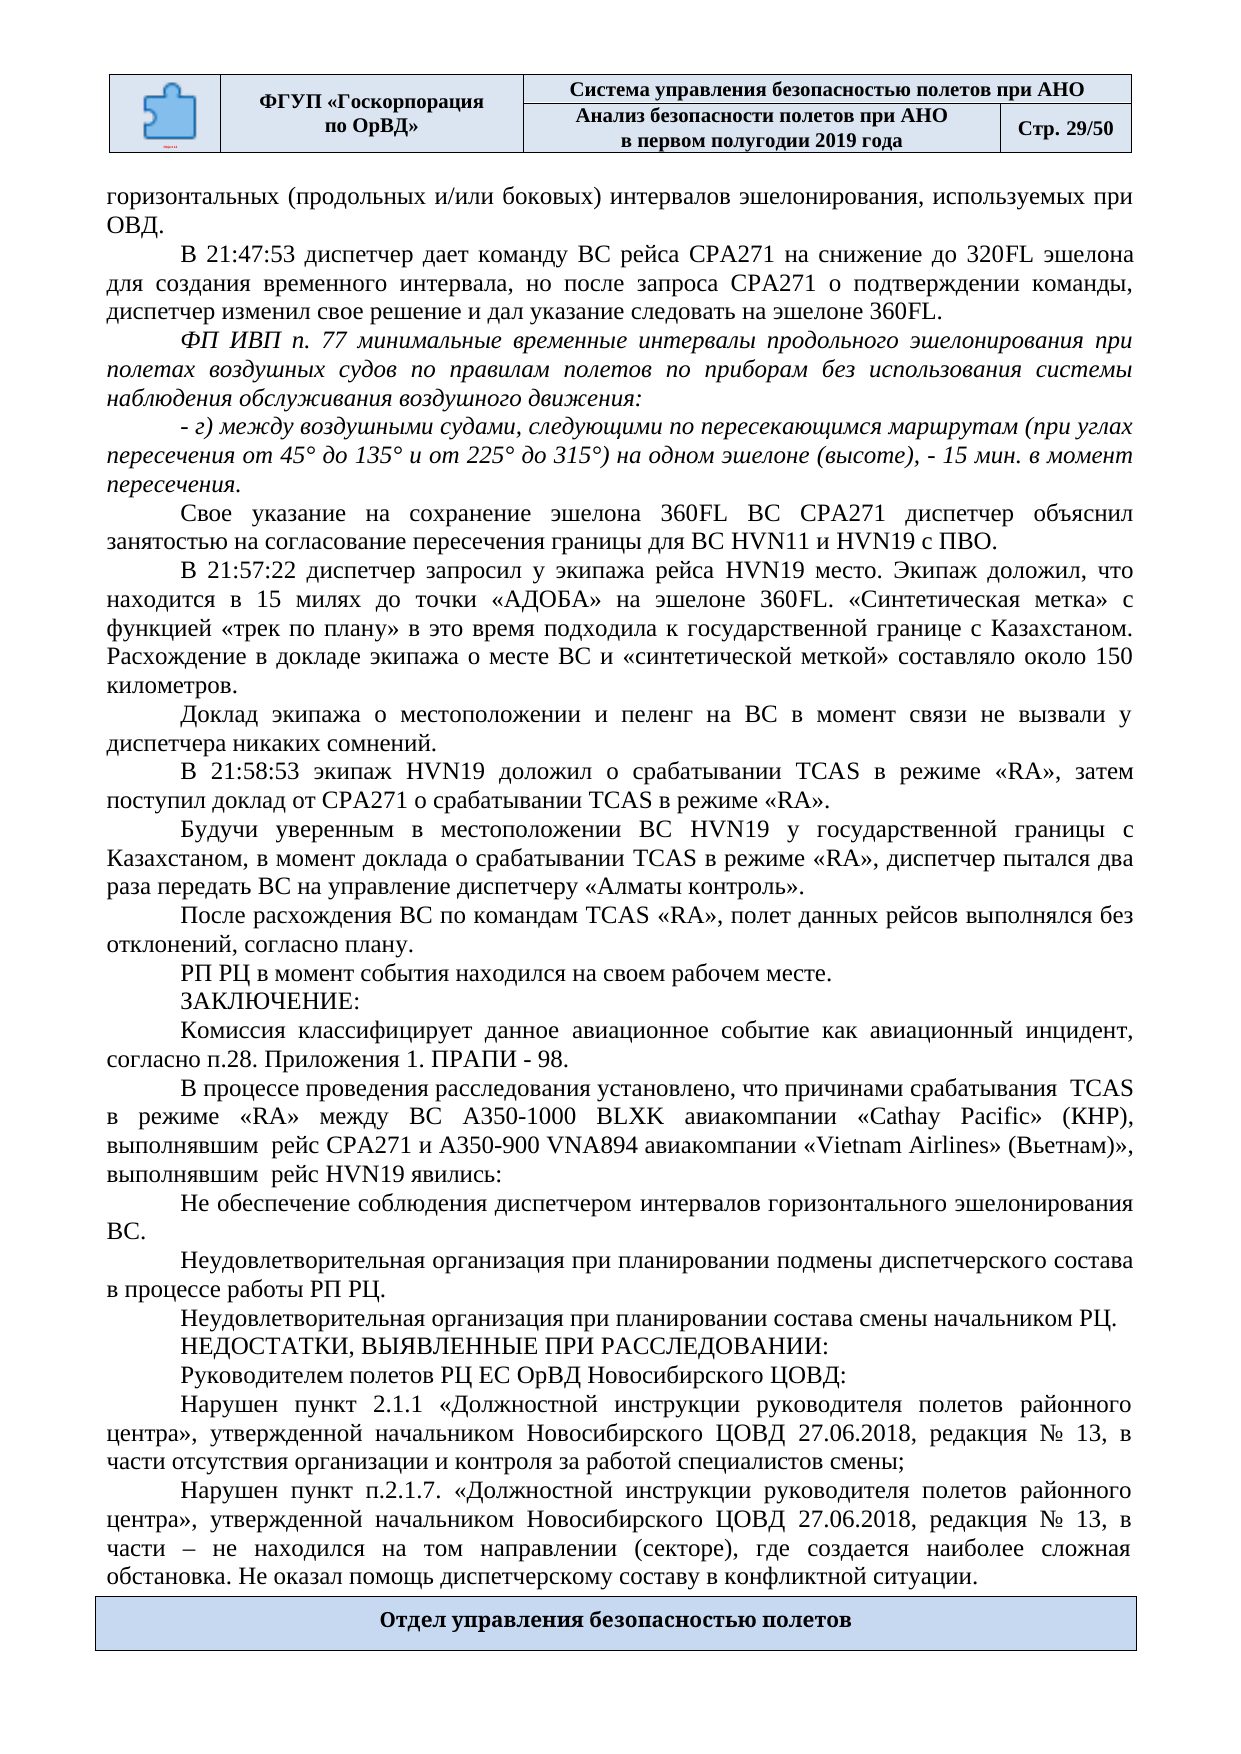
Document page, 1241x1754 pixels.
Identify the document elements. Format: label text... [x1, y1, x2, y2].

text Недостатки, выявленные при расследовании: [106, 1331, 1134, 1360]
text Нарушен пункт п.2.1.7. «Должностной инструкции руководителя полетов районного центра», утвержденной начальником Новосибирского ЦОВД 27.06.2018, редакция № 13, в части – не находился на том направлении (секторе), где создается наиболее сложная обстановка. Не оказал помощь диспетчерскому составу в конфликтной ситуации. [106, 1475, 1131, 1590]
text Неудовлетворительная организация при планировании подмены диспетчерского состава в процессе работы РП РЦ. [106, 1245, 1134, 1303]
text После расхождения ВС по командам ТСAS «RA», полет данных рейсов выполнялся без отклонений, согласно плану. [106, 900, 1134, 958]
text Свое указание на сохранение эшелона 360FL ВС СРА271 диспетчер объяснил занятостью на согласование пересечения границы для ВС HVN11 и HVN19 с ПВО. [106, 498, 1134, 555]
text - г) между воздушными судами, следующими по пересекающимся маршрутам (при углах пересечения от 45° до 135° и от 225° до 315°) на одном эшелоне (высоте), - 15 мин. в момент пересечения. [106, 411, 1134, 498]
text В 21:47:53 диспетчер дает команду ВС рейса СРА271 на снижение до 320FL эшелона для создания временного интервала, но после запроса СРА271 о подтверждении команды, диспетчер изменил свое решение и дал указание следовать на эшелоне 360FL. [106, 239, 1134, 325]
text Доклад экипажа о местоположении и пеленг на ВС в момент связи не вызвали у диспетчера никаких сомнений. [106, 699, 1134, 756]
text Комиссия классифицирует данное авиационное событие как авиационный инцидент, согласно п.28. Приложения 1. ПРАПИ - 98. [106, 1015, 1134, 1073]
text В 21:58:53 экипаж HVN19 доложил о срабатывании ТСАS в режиме «RA», затем поступил доклад от СРА271 о срабатывании ТСАS в режиме «RA». [106, 756, 1134, 814]
text Неудовлетворительная организация при планировании состава смены начальником РЦ. [106, 1303, 1134, 1331]
text В процессе проведения расследования установлено, что причинами срабатывания TCAS в режиме «RA» между ВС A350-1000 BLXK авиакомпании «Cathay Pacific» (КНР), выполнявшим рейс СРА271 и A350-900 VNA894 авиакомпании «Vietnam Airlines» (Вьетнам)», выполнявшим рейс HVN19 явились: [106, 1073, 1134, 1188]
text ФП ИВП п. 77 минимальные временные интервалы продольного эшелонирования при полетах воздушных судов по правилам полетов по приборам без использования системы наблюдения обслуживания воздушного движения: [106, 325, 1134, 411]
text Руководителем полетов РЦ ЕС ОрВД Новосибирского ЦОВД: [106, 1360, 1131, 1389]
text Нарушен пункт 2.1.1 «Должностной инструкции руководителя полетов районного центра», утвержденной начальником Новосибирского ЦОВД 27.06.2018, редакция № 13, в части отсутствия организации и контроля за работой специалистов смены; [106, 1389, 1131, 1475]
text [106, 181, 1134, 239]
text Будучи уверенным в местоположении ВС HVN19 у государственной границы с Казахстаном, в момент доклада о срабатывании ТСAS в режиме «RA», диспетчер пытался два раза передать ВС на управление диспетчеру «Алматы контроль». [106, 814, 1134, 900]
text РП РЦ в момент события находился на своем рабочем месте. [106, 958, 1134, 986]
text Не обеспечение соблюдения диспетчером интервалов горизонтального эшелонирования ВС. [106, 1188, 1134, 1245]
text В 21:57:22 диспетчер запросил у экипажа рейса HVN19 место. Экипаж доложил, что находится в 15 милях до точки «АДОБА» на эшелоне 360FL. «Синтетическая метка» с функцией «трек по плану» в это время подходила к государственной границе с Казахстаном. Расхождение в докладе экипажа о месте ВС и «синтетической меткой» составляло около 150 километров. [106, 555, 1134, 699]
text ЗАКЛЮЧЕНИЕ: [106, 986, 1134, 1015]
